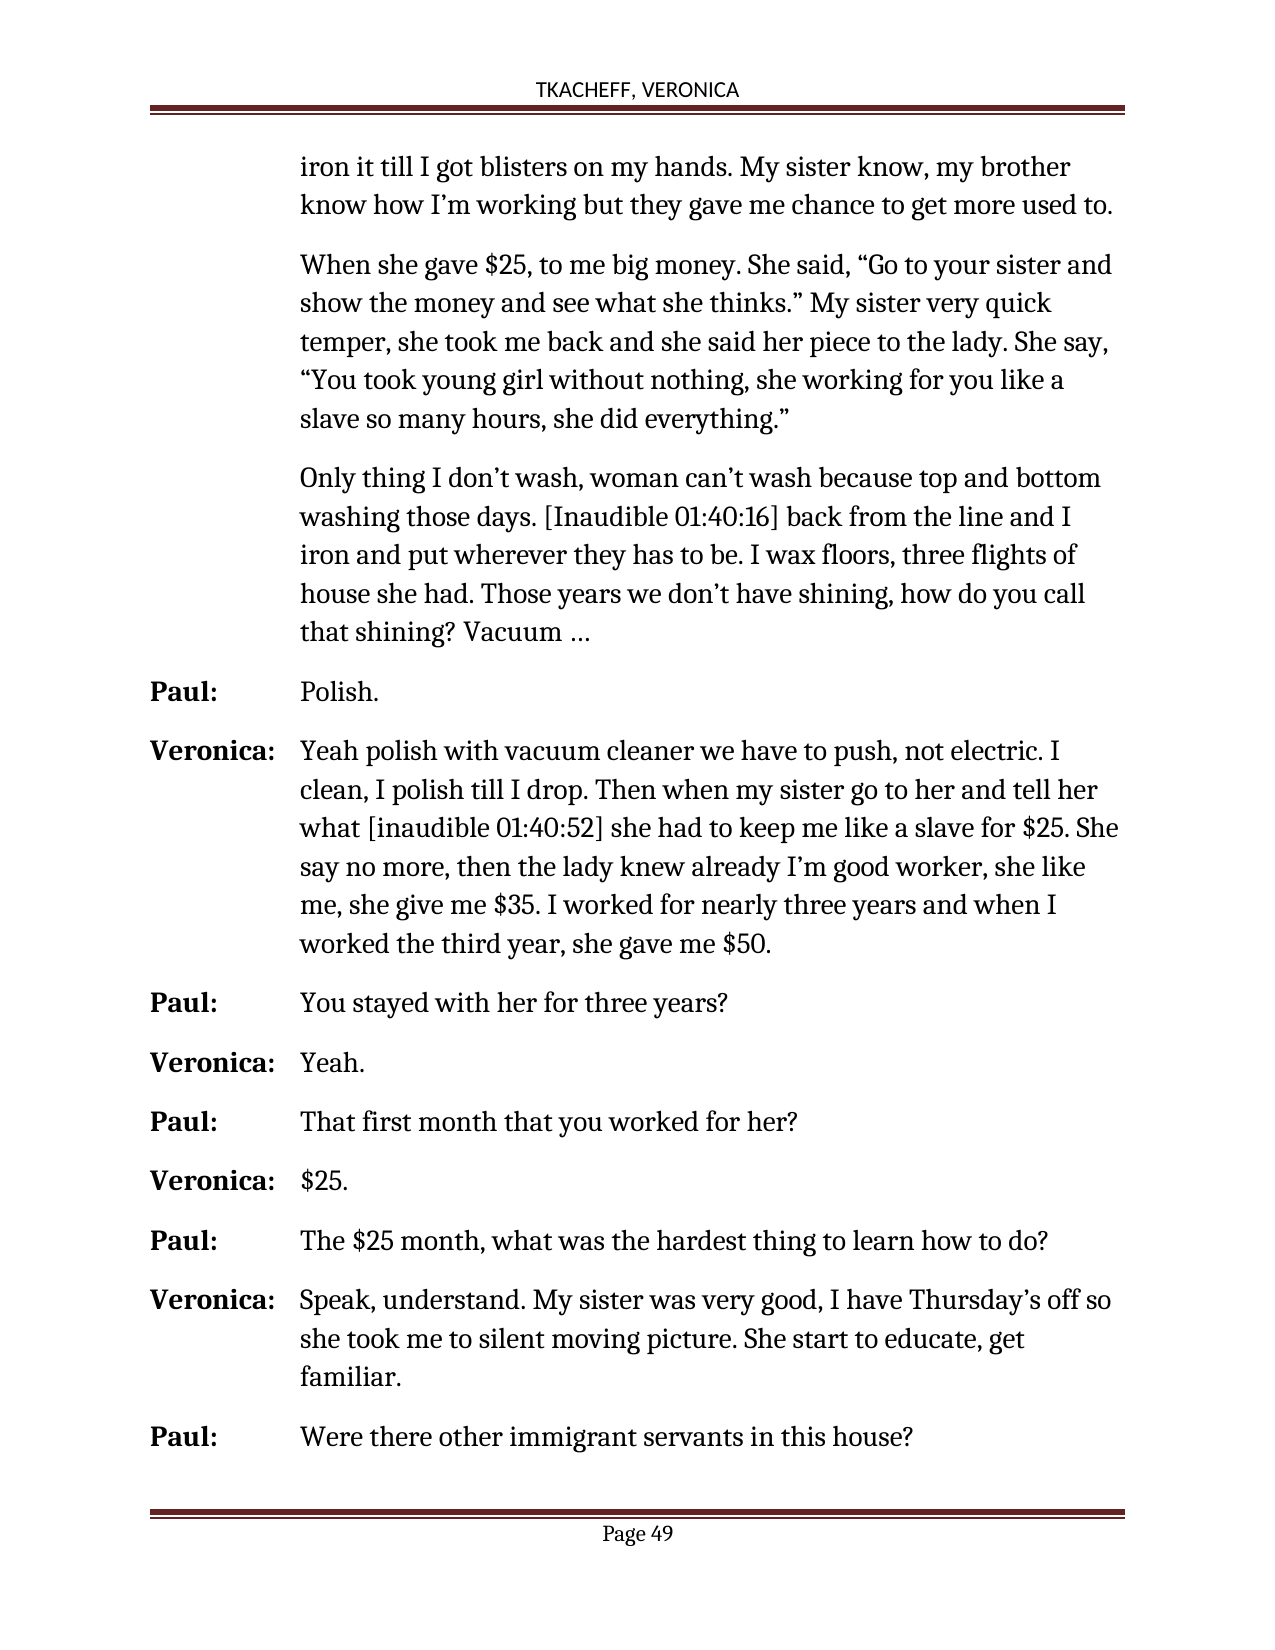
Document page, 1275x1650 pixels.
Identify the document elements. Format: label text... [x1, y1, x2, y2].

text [300, 150, 1125, 222]
text Paul: You stayed with her for three years? [150, 986, 1125, 1020]
text Veronica: Yeah. [150, 1046, 1125, 1079]
text Paul: Polish. [150, 675, 1125, 708]
text Veronica: Speak, understand. My sister was very good, I have Thursday’s off so she took me to silent moving picture. She start to educate, get familiar. [150, 1283, 1125, 1394]
text Only thing I don’t wash, woman can’t wash because top and bottom washing those days. [Inaudible 01:40:16] back from the line and I iron and put wherever they has to be. I wax floors, three flights of house she had. Those years we don’t have shining, how do you call that shining? Vacuum … [300, 461, 1125, 649]
text Paul: That first month that you worked for her? [150, 1105, 1125, 1139]
text Veronica: $25. [150, 1164, 1125, 1198]
text Paul: Were there other immigrant servants in this house? [150, 1420, 1125, 1453]
text Veronica: Yeah polish with vacuum cleaner we have to push, not electric. I clean, I polish till I drop. Then when my sister go to her and tell her what [inaudible 01:40:52] she had to keep me like a slave for $25. She say no more, then the lady knew already I’m good worker, she like me, she give me $35. I worked for nearly three years and when I worked the third year, she gave me $50. [150, 734, 1125, 961]
text When she gave $25, to me big money. She said, “Go to your sister and show the money and see what she thinks.” My sister very quick temper, she took me back and she said her piece to the lady. She say, “You took young girl without nothing, she working for you like a slave so many hours, she did everything.” [300, 248, 1125, 436]
text Paul: The $25 month, what was the hardest thing to learn how to do? [150, 1224, 1125, 1257]
